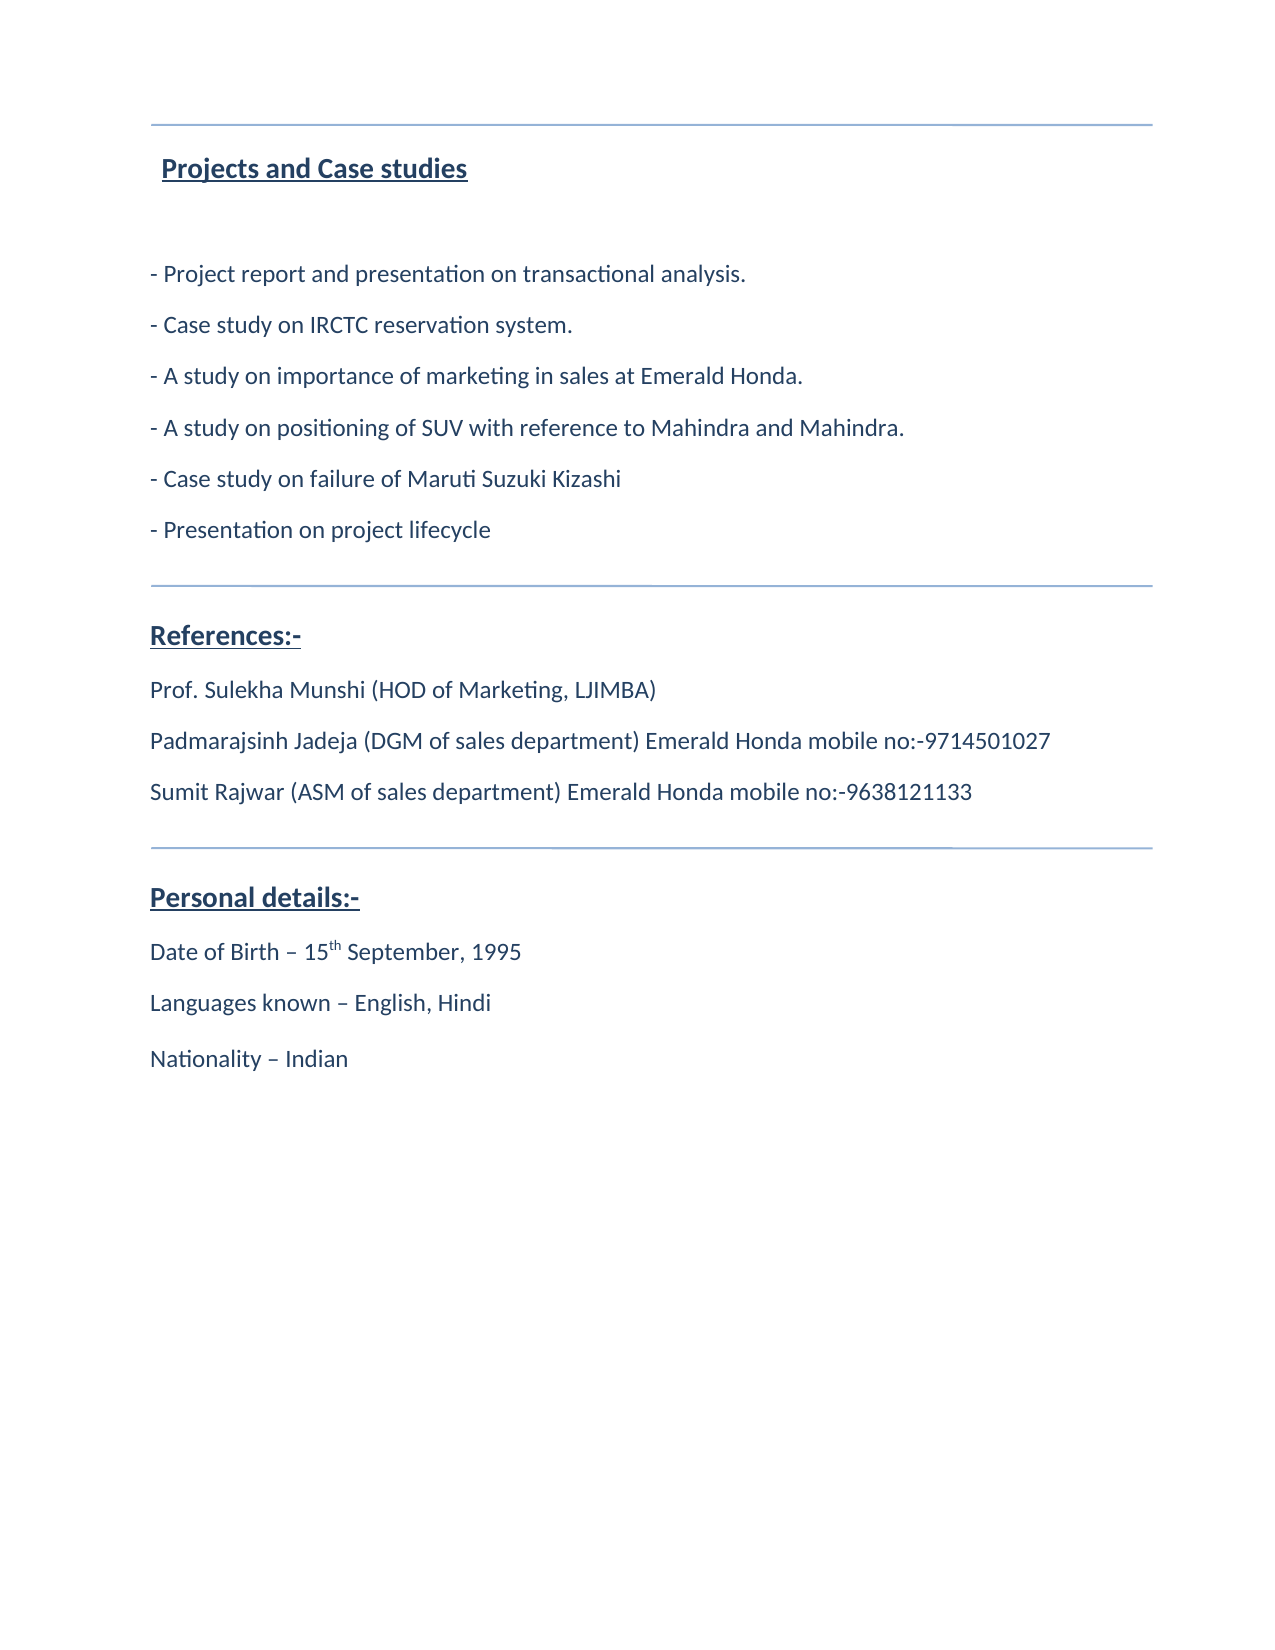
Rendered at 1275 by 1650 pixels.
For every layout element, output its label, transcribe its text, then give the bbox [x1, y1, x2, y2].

text Nationality – Indian [150, 1043, 1125, 1073]
text - A study on positioning of SUV with reference to Mahindra and Mahindra. [150, 412, 1125, 442]
text - A study on importance of marketing in sales at Emerald Honda. [150, 361, 1125, 391]
text Padmarajsinh Jadeja (DGM of sales department) Emerald Honda mobile no:-9714501027 [150, 725, 1125, 756]
text Sumit Rajwar (ASM of sales department) Emerald Honda mobile no:-9638121133 [150, 776, 1125, 807]
text - Case study on failure of Maruti Suzuki Kizashi [150, 463, 1125, 494]
text Prof. Sulekha Munshi (HOD of Marketing, LJIMBA) [150, 674, 1125, 704]
text References:- [150, 617, 1125, 653]
text - Presentation on project lifecycle [150, 514, 1125, 545]
text - Project report and presentation on transactional analysis. [150, 258, 1125, 288]
text Personal details:- [150, 879, 1125, 915]
text Projects and Case studies [150, 150, 1125, 186]
text Languages known – English, Hindi [150, 987, 1125, 1017]
text - Case study on IRCTC reservation system. [150, 309, 1125, 340]
text Date of Birth – 15th September, 1995 [150, 936, 1125, 966]
